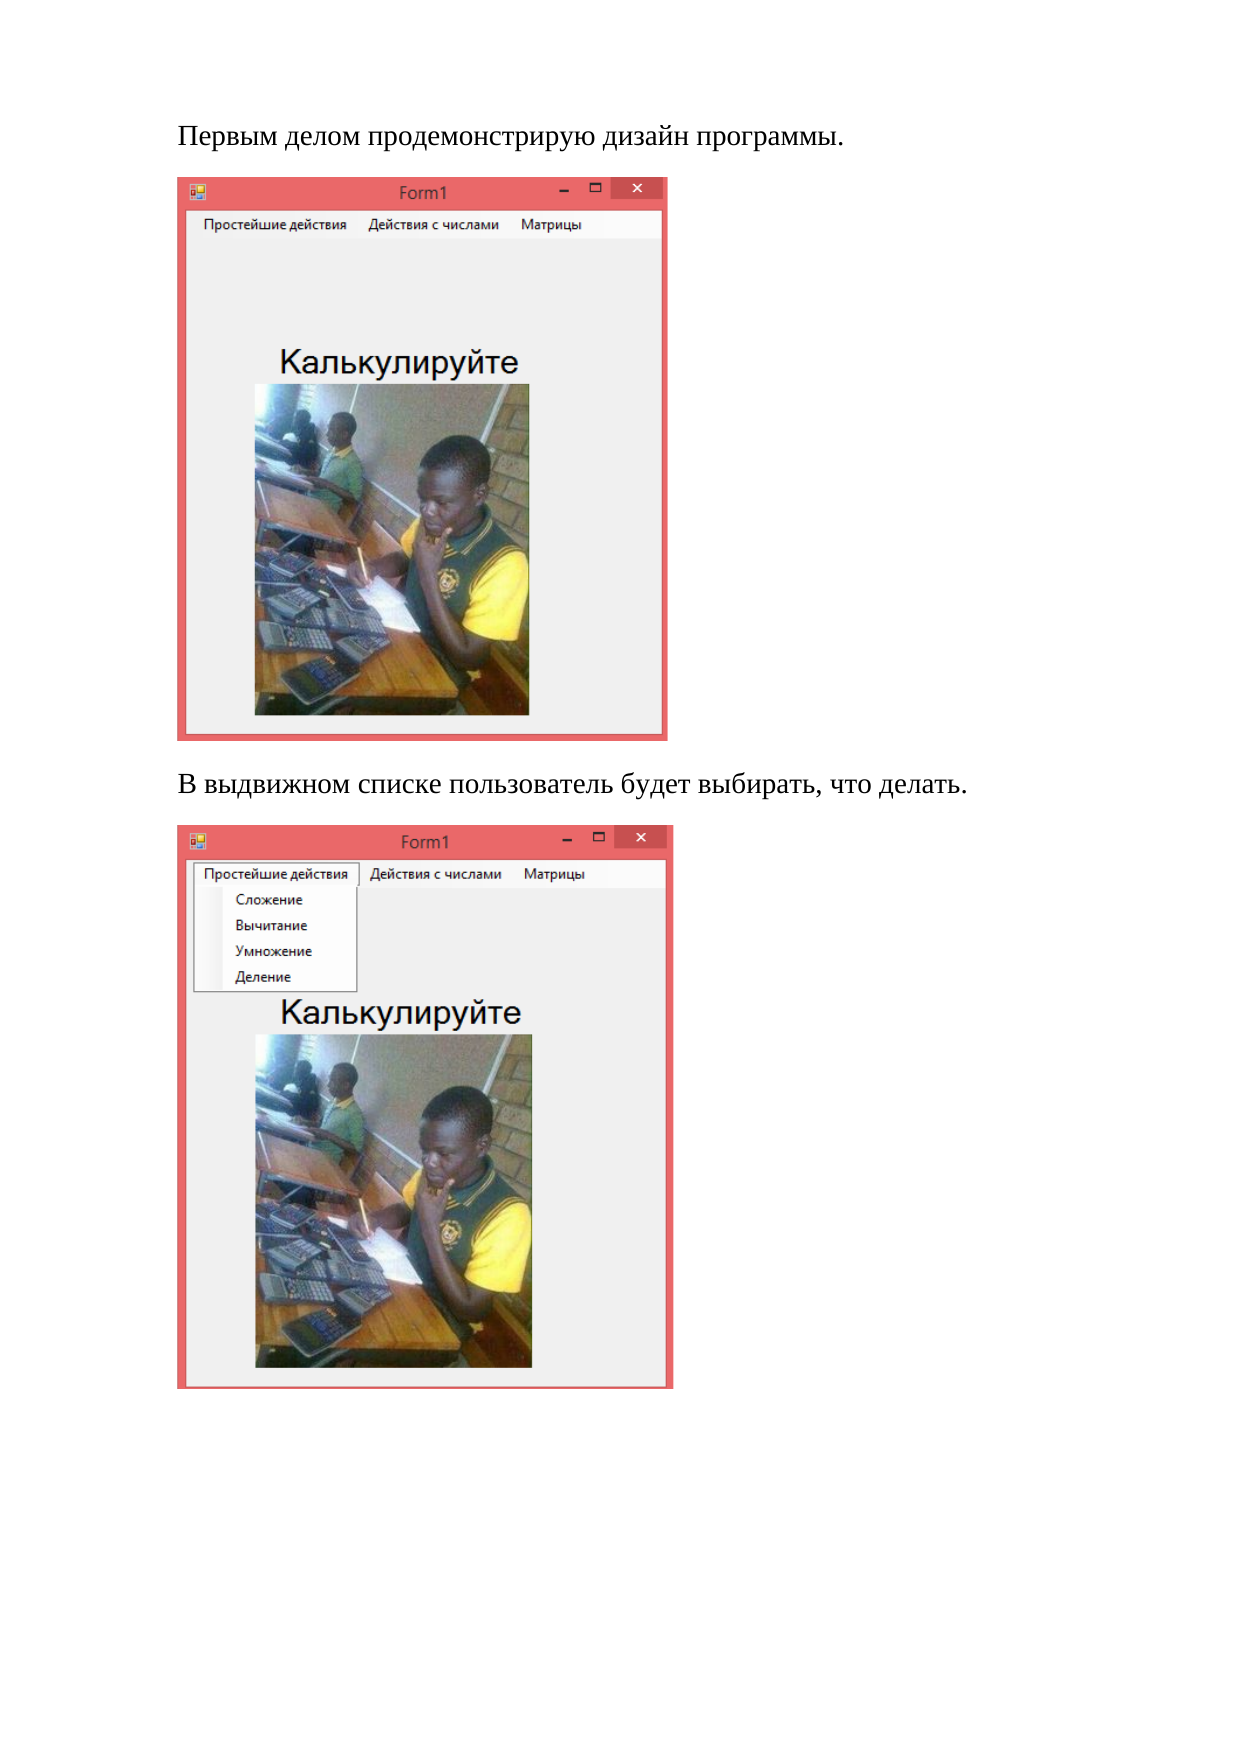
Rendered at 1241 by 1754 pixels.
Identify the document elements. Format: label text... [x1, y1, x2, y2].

picture [177, 177, 670, 741]
text В выдвижном списке пользователь будет выбирать, что делать. [177, 766, 1152, 799]
picture [177, 825, 674, 1389]
text Первым делом продемонстрирую дизайн программы. [177, 118, 1152, 152]
